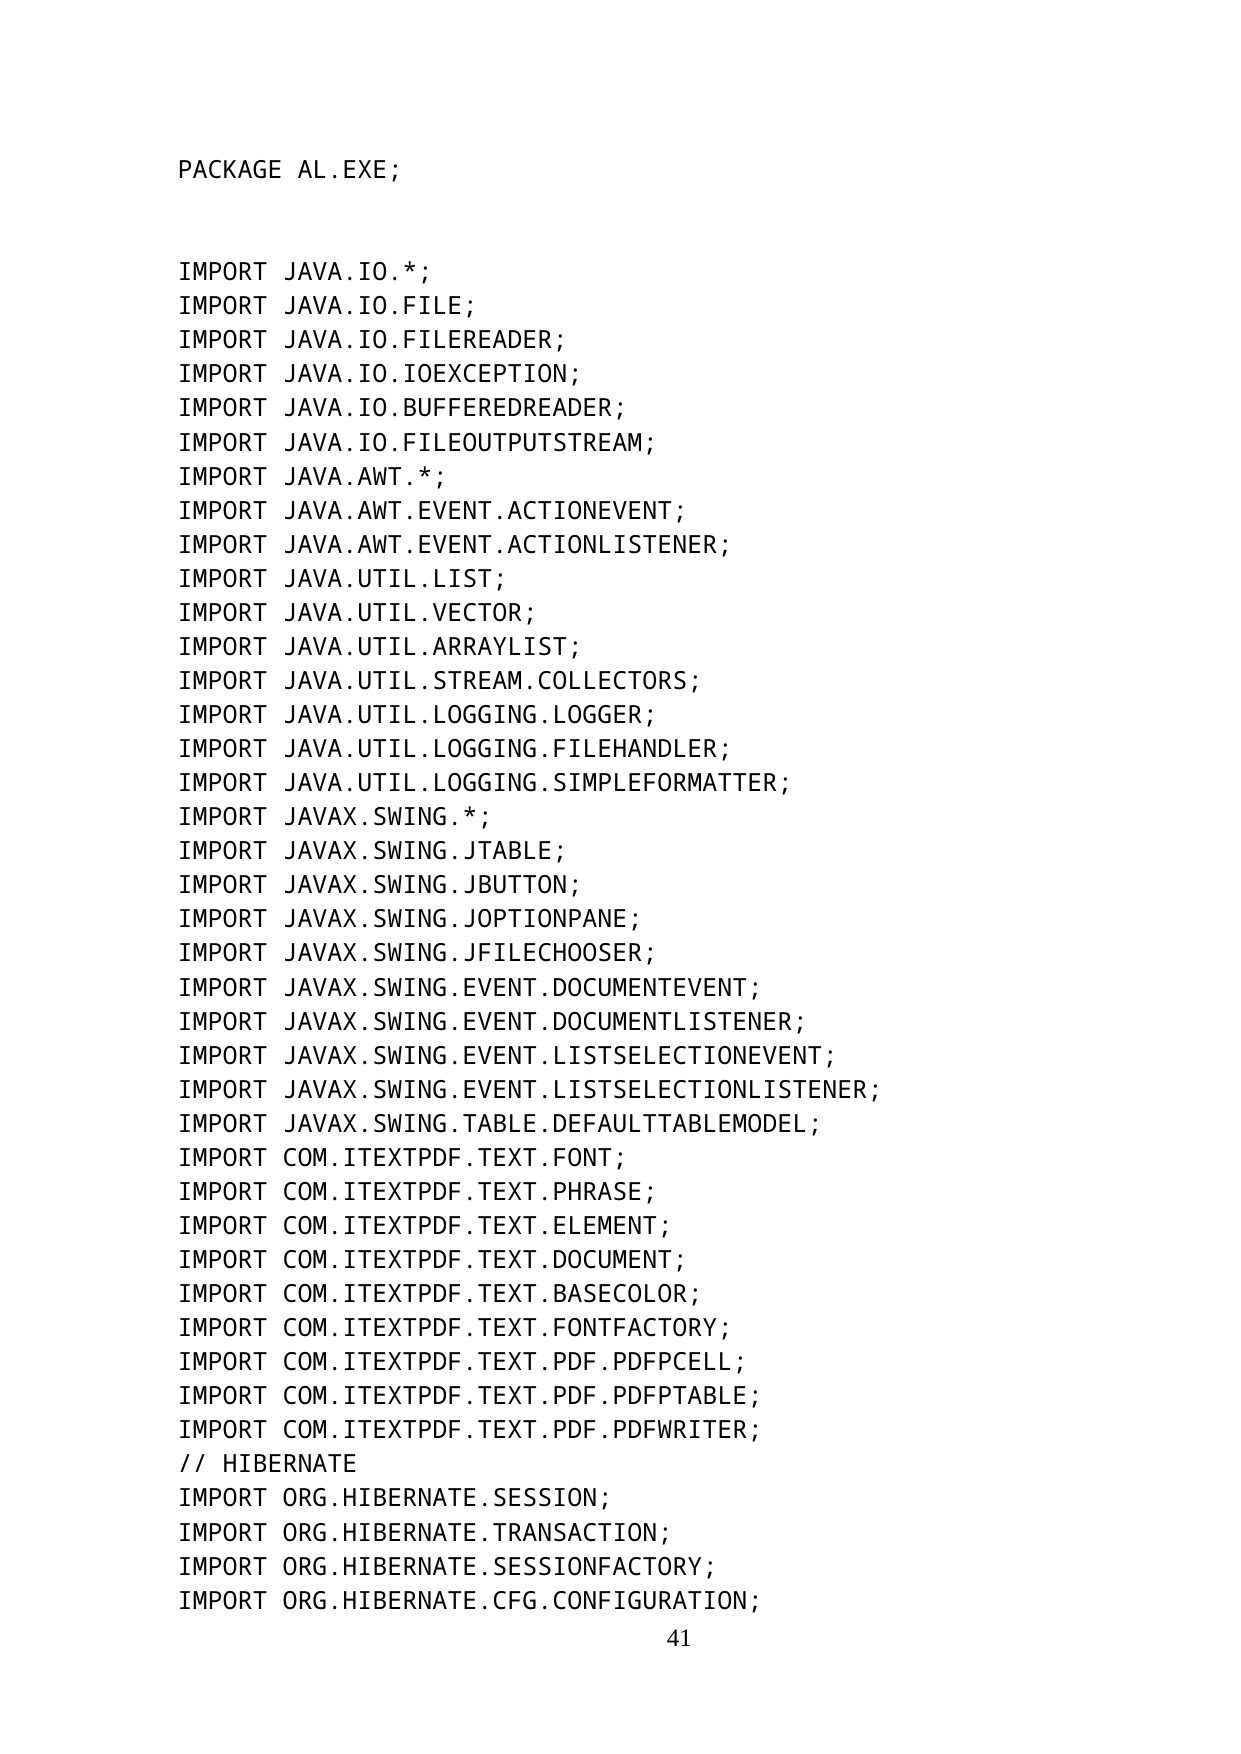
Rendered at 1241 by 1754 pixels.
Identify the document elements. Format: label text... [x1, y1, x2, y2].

text import java.util.logging.Logger; [177, 697, 1181, 731]
text import java.awt.*; [177, 458, 1181, 492]
text import javax.swing.JFileChooser; [177, 935, 1181, 969]
text import javax.swing.event.DocumentListener; [177, 1003, 1181, 1037]
text import java.util.logging.FileHandler; [177, 731, 1181, 765]
text import java.io.IOException; [177, 356, 1181, 390]
text import java.awt.event.ActionListener; [177, 526, 1181, 560]
text import org.hibernate.Session; [177, 1480, 1181, 1514]
text import javax.swing.event.ListSelectionEvent; [177, 1037, 1181, 1071]
text import javax.swing.JTable; [177, 833, 1181, 867]
text import java.io.BufferedReader; [177, 390, 1181, 424]
text import javax.swing.JOptionPane; [177, 901, 1181, 935]
text package al.exe; [177, 152, 1181, 186]
text import java.io.FileReader; [177, 322, 1181, 356]
text import java.util.logging.SimpleFormatter; [177, 765, 1181, 799]
text import java.io.FileOutputStream; [177, 424, 1181, 458]
text import javax.swing.event.ListSelectionListener; [177, 1071, 1181, 1105]
text // Hibernate [177, 1446, 1181, 1480]
text import com.itextpdf.text.Document; [177, 1242, 1181, 1276]
text import com.itextpdf.text.pdf.PdfPTable; [177, 1378, 1181, 1412]
text import java.util.List; [177, 560, 1181, 594]
text import com.itextpdf.text.pdf.PdfPCell; [177, 1344, 1181, 1378]
text import com.itextpdf.text.Phrase; [177, 1173, 1181, 1208]
text import org.hibernate.SessionFactory; [177, 1548, 1181, 1582]
text import javax.swing.event.DocumentEvent; [177, 969, 1181, 1003]
text import java.awt.event.ActionEvent; [177, 492, 1181, 526]
text import com.itextpdf.text.Font; [177, 1139, 1181, 1173]
text import java.io.*; [177, 254, 1181, 288]
text import com.itextpdf.text.BaseColor; [177, 1276, 1181, 1310]
text import com.itextpdf.text.pdf.PdfWriter; [177, 1412, 1181, 1446]
text import com.itextpdf.text.FontFactory; [177, 1310, 1181, 1344]
text import java.io.File; [177, 288, 1181, 322]
text import com.itextpdf.text.Element; [177, 1208, 1181, 1242]
text import org.hibernate.Transaction; [177, 1514, 1181, 1548]
text import javax.swing.JButton; [177, 867, 1181, 901]
text import java.util.stream.Collectors; [177, 663, 1181, 697]
text import javax.swing.*; [177, 799, 1181, 833]
text import org.hibernate.cfg.Configuration; [177, 1582, 1181, 1616]
text import java.util.Vector; [177, 594, 1181, 628]
text import java.util.ArrayList; [177, 628, 1181, 663]
text import javax.swing.table.DefaultTableModel; [177, 1105, 1181, 1139]
